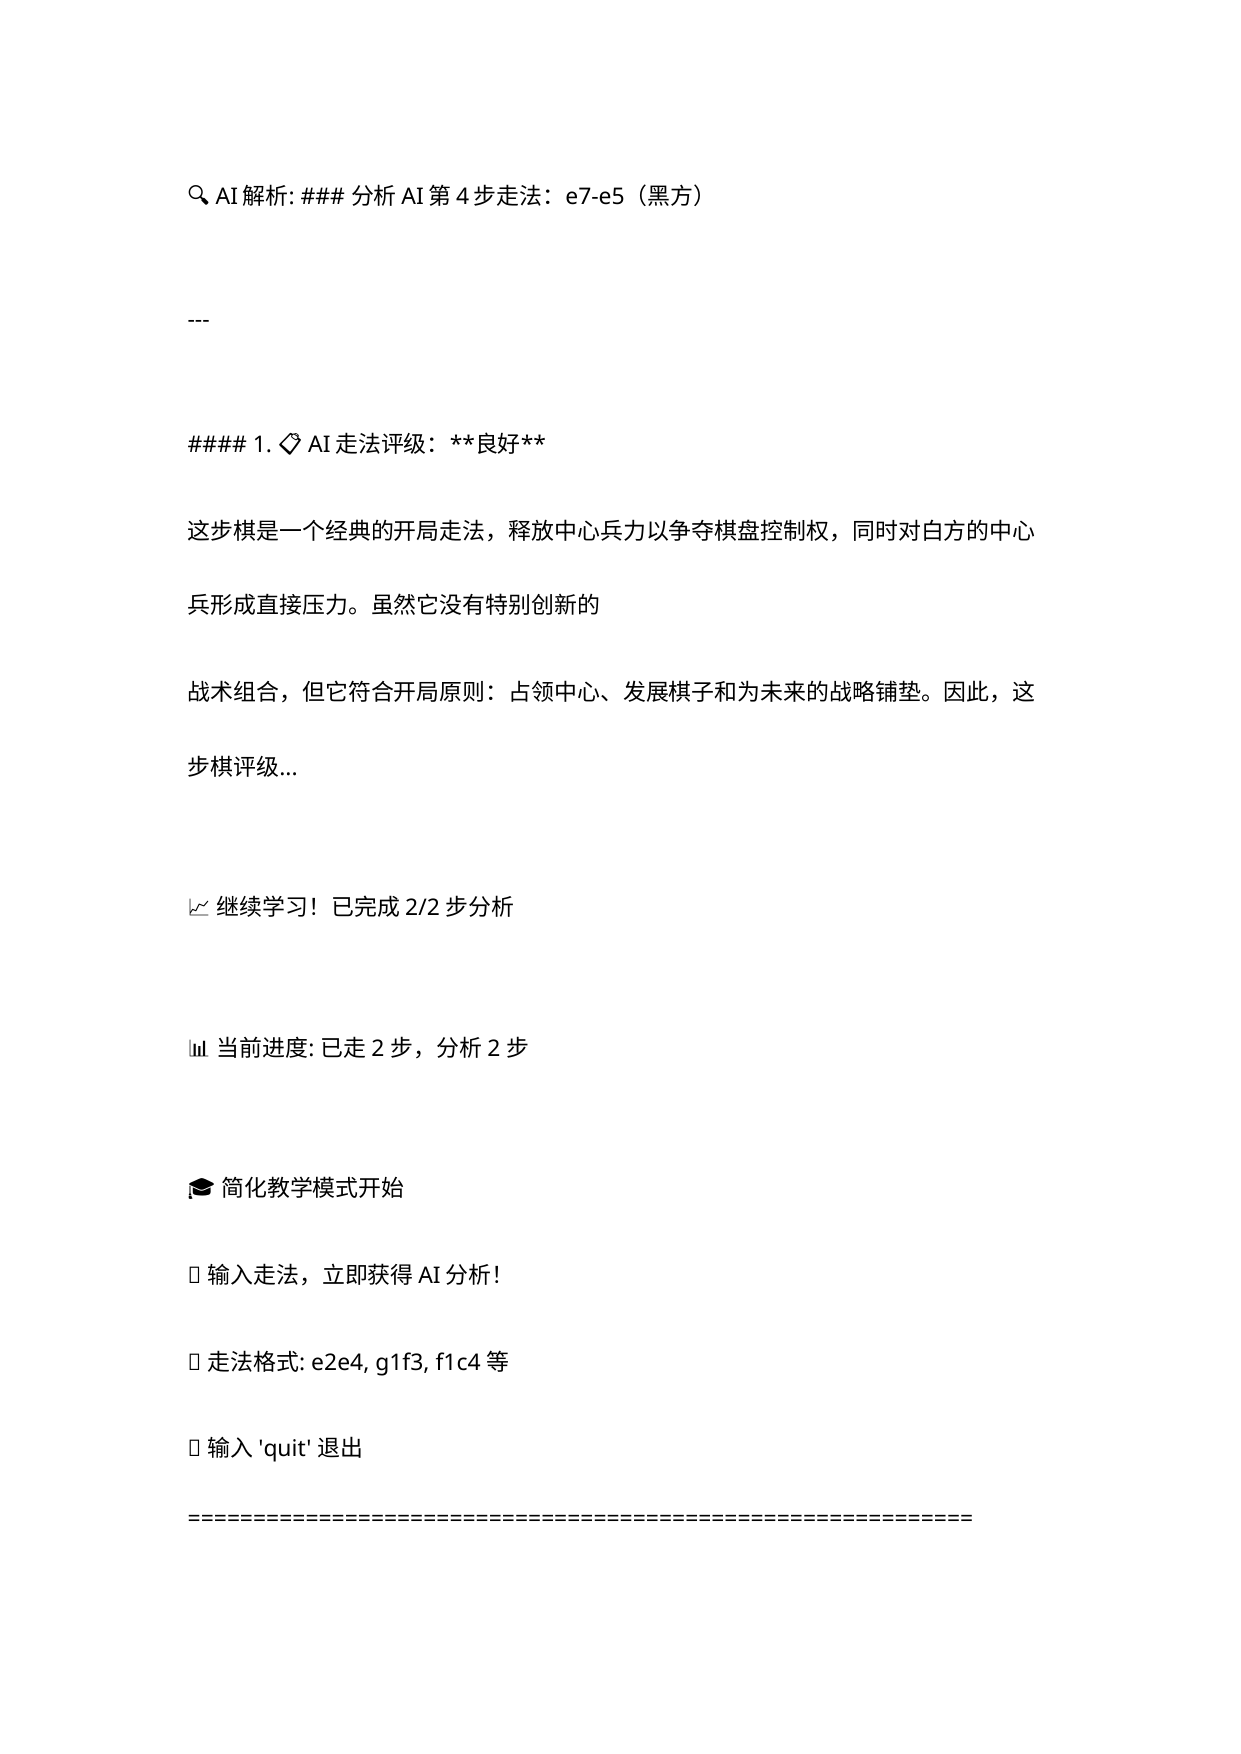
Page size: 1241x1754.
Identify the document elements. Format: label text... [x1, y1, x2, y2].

text 🎓 简化教学模式开始 [187, 1154, 1053, 1219]
text 战术组合，但它符合开局原则：占领中心、发展棋子和为未来的战略铺垫。因此，这步棋评级... [187, 658, 1053, 798]
text 📈 继续学习！已完成 2/2 步分析 [187, 873, 1053, 938]
text ============================================================ [187, 1501, 1053, 1533]
text 💡 输入走法，立即获得AI分析！ [187, 1241, 1053, 1306]
text 📝 走法格式: e2e4, g1f3, f1c4 等 [187, 1328, 1053, 1393]
text 🔙 输入 'quit' 退出 [187, 1414, 1053, 1479]
text 这步棋是一个经典的开局走法，释放中心兵力以争夺棋盘控制权，同时对白方的中心兵形成直接压力。虽然它没有特别创新的 [187, 497, 1053, 637]
text 📊 当前进度: 已走 2 步，分析 2 步 [187, 1014, 1053, 1079]
text #### 1. 📋 AI走法评级：**良好** [187, 410, 1053, 475]
text --- [187, 302, 1053, 335]
text 🔍 AI解析: ### 分析AI第4步走法：e7-e5（黑方） [187, 162, 1053, 227]
